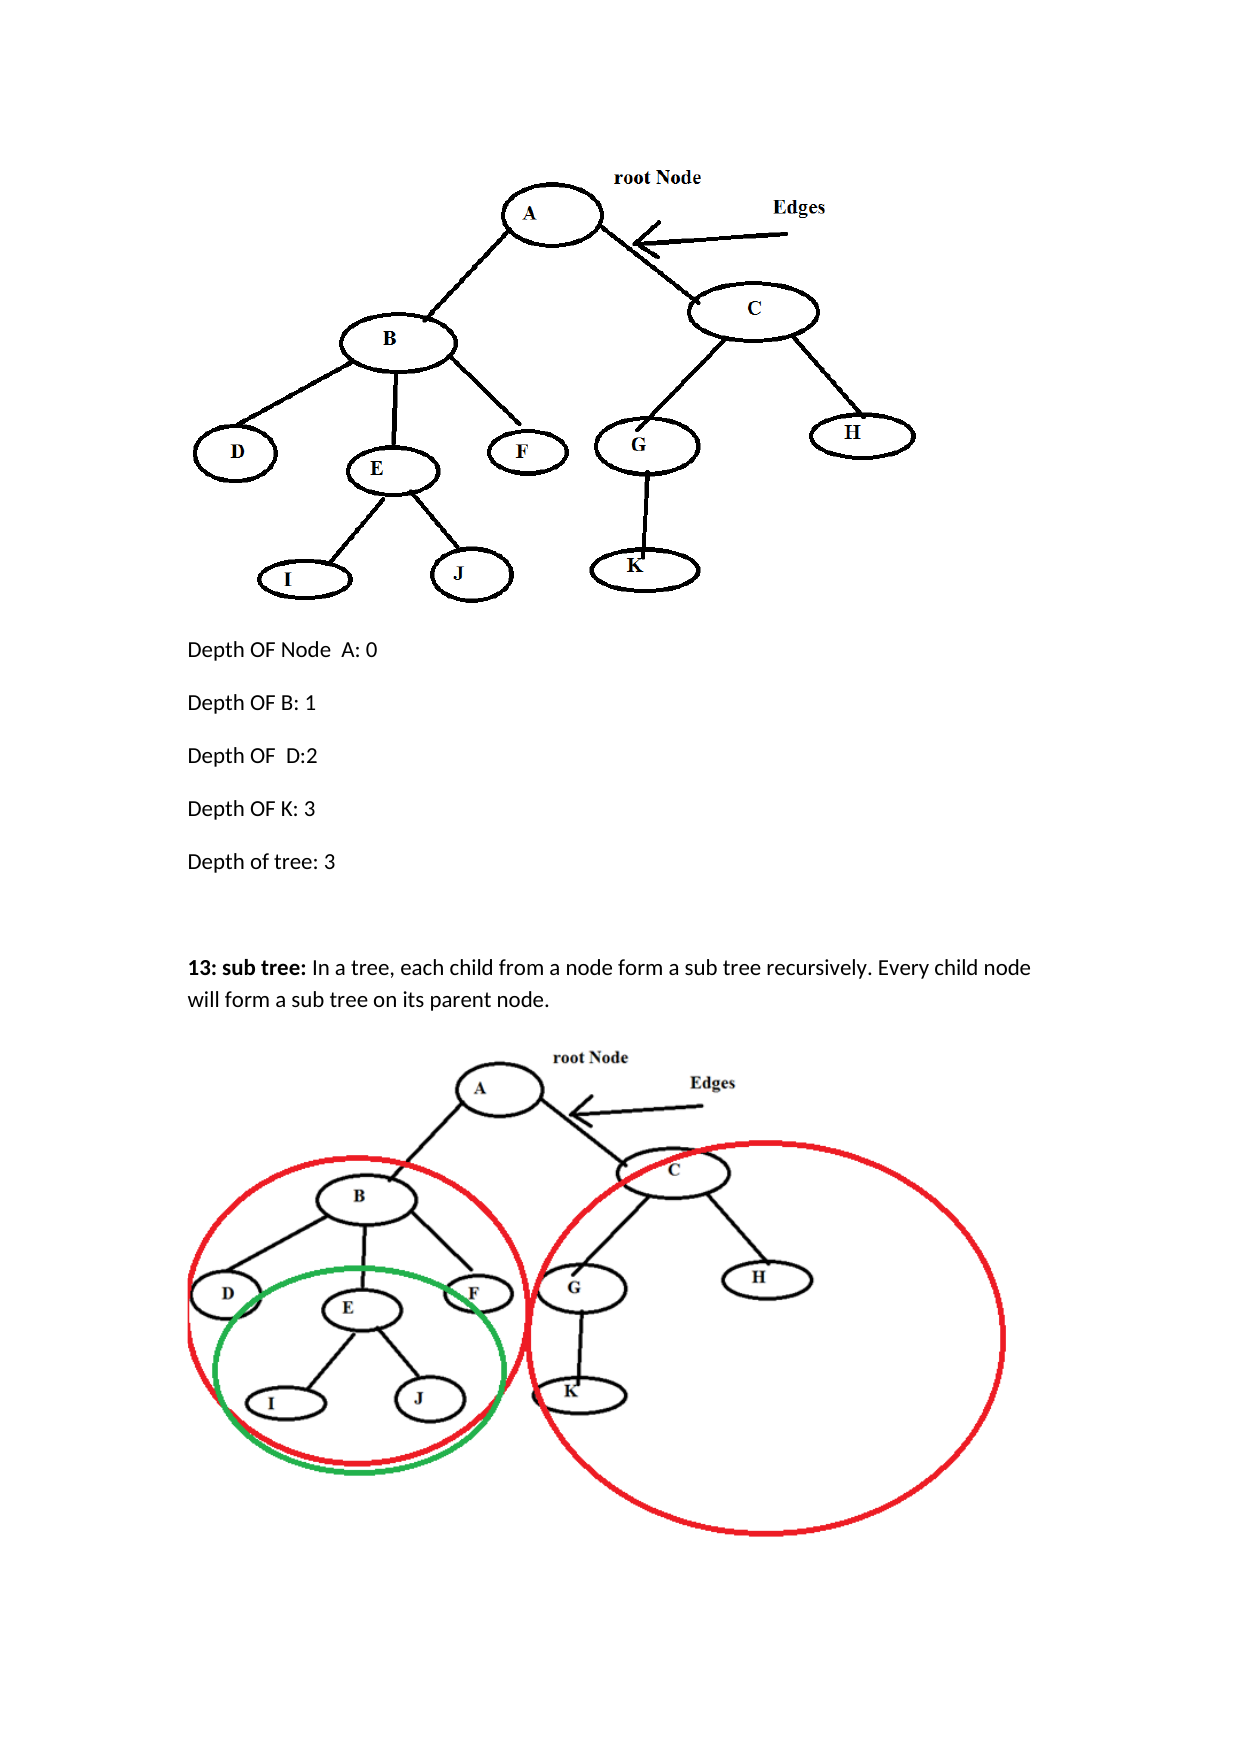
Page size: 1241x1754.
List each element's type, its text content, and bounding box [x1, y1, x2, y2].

picture [187, 1038, 1162, 1593]
picture [187, 150, 1016, 611]
text 13: sub tree: In a tree, each child from a node form a sub tree recursively. Every child node will form a sub tree on its parent node. [187, 953, 1053, 1013]
text Depth of tree: 3 [187, 847, 1053, 875]
text Depth OF D:2 [187, 741, 1053, 769]
text Depth OF Node A: 0 [187, 635, 1053, 663]
text Depth OF B: 1 [187, 688, 1053, 716]
text Depth OF K: 3 [187, 794, 1053, 822]
